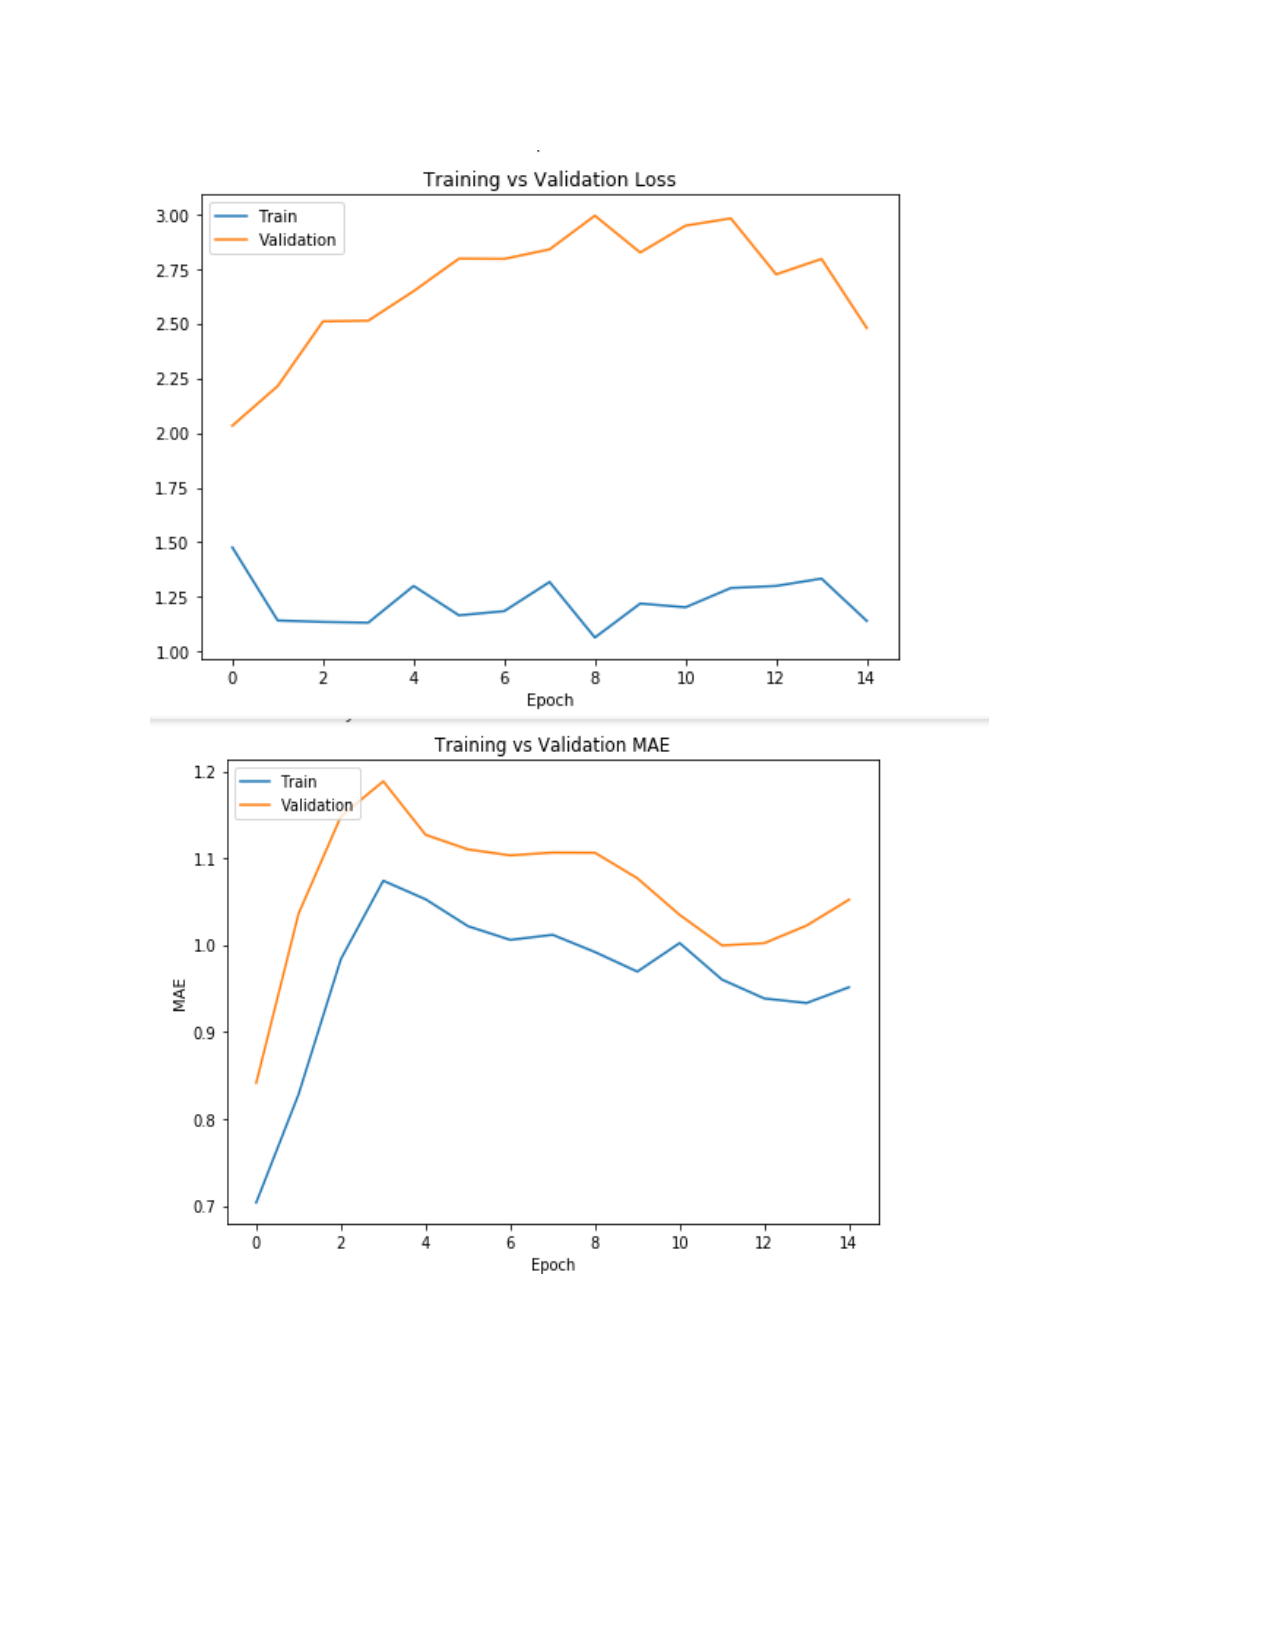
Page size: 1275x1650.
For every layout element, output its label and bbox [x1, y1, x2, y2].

picture [150, 716, 989, 1274]
picture [150, 150, 927, 714]
